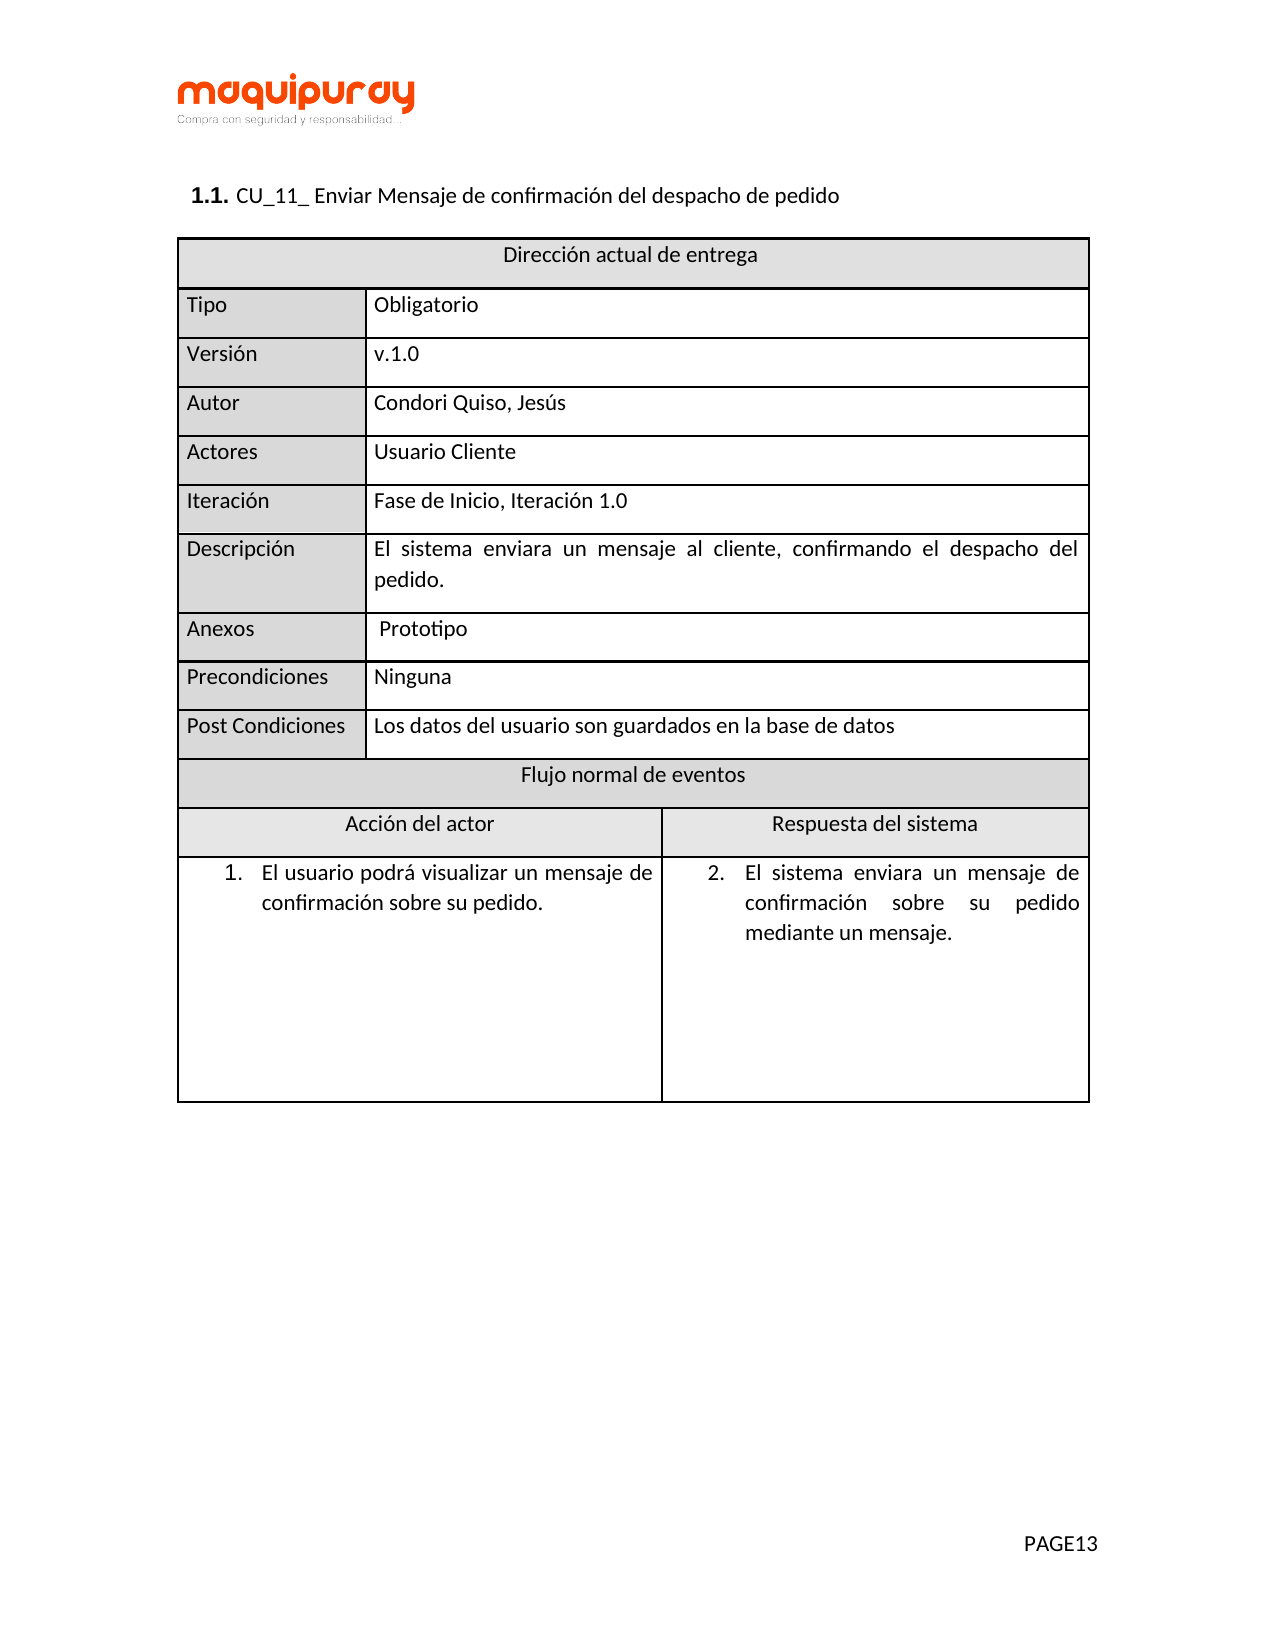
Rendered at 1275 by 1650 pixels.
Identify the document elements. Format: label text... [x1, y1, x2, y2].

table_cell [367, 711, 1088, 758]
table_cell [179, 290, 365, 337]
table_cell [179, 486, 365, 532]
table_cell [663, 858, 1088, 1101]
table_cell [367, 388, 1088, 435]
picture [177, 73, 416, 126]
table_cell [367, 614, 1088, 660]
table_cell [179, 663, 365, 709]
table_cell [179, 437, 365, 484]
table_cell [367, 437, 1088, 484]
table_cell [179, 535, 365, 612]
table_cell [367, 486, 1088, 532]
table_cell El sistema enviara un mensaje al cliente, confirmando el despacho del pedido. [367, 535, 1088, 612]
table_cell [179, 760, 1088, 807]
table_cell [179, 858, 661, 1101]
table_header [179, 240, 1088, 287]
table_cell [367, 290, 1088, 337]
table_cell [179, 388, 365, 435]
table_cell [179, 339, 365, 386]
table_cell [179, 614, 365, 660]
table_cell [367, 663, 1088, 709]
table_cell [179, 711, 365, 758]
table_cell [663, 809, 1088, 856]
table_cell [367, 339, 1088, 386]
table_cell [179, 809, 661, 856]
